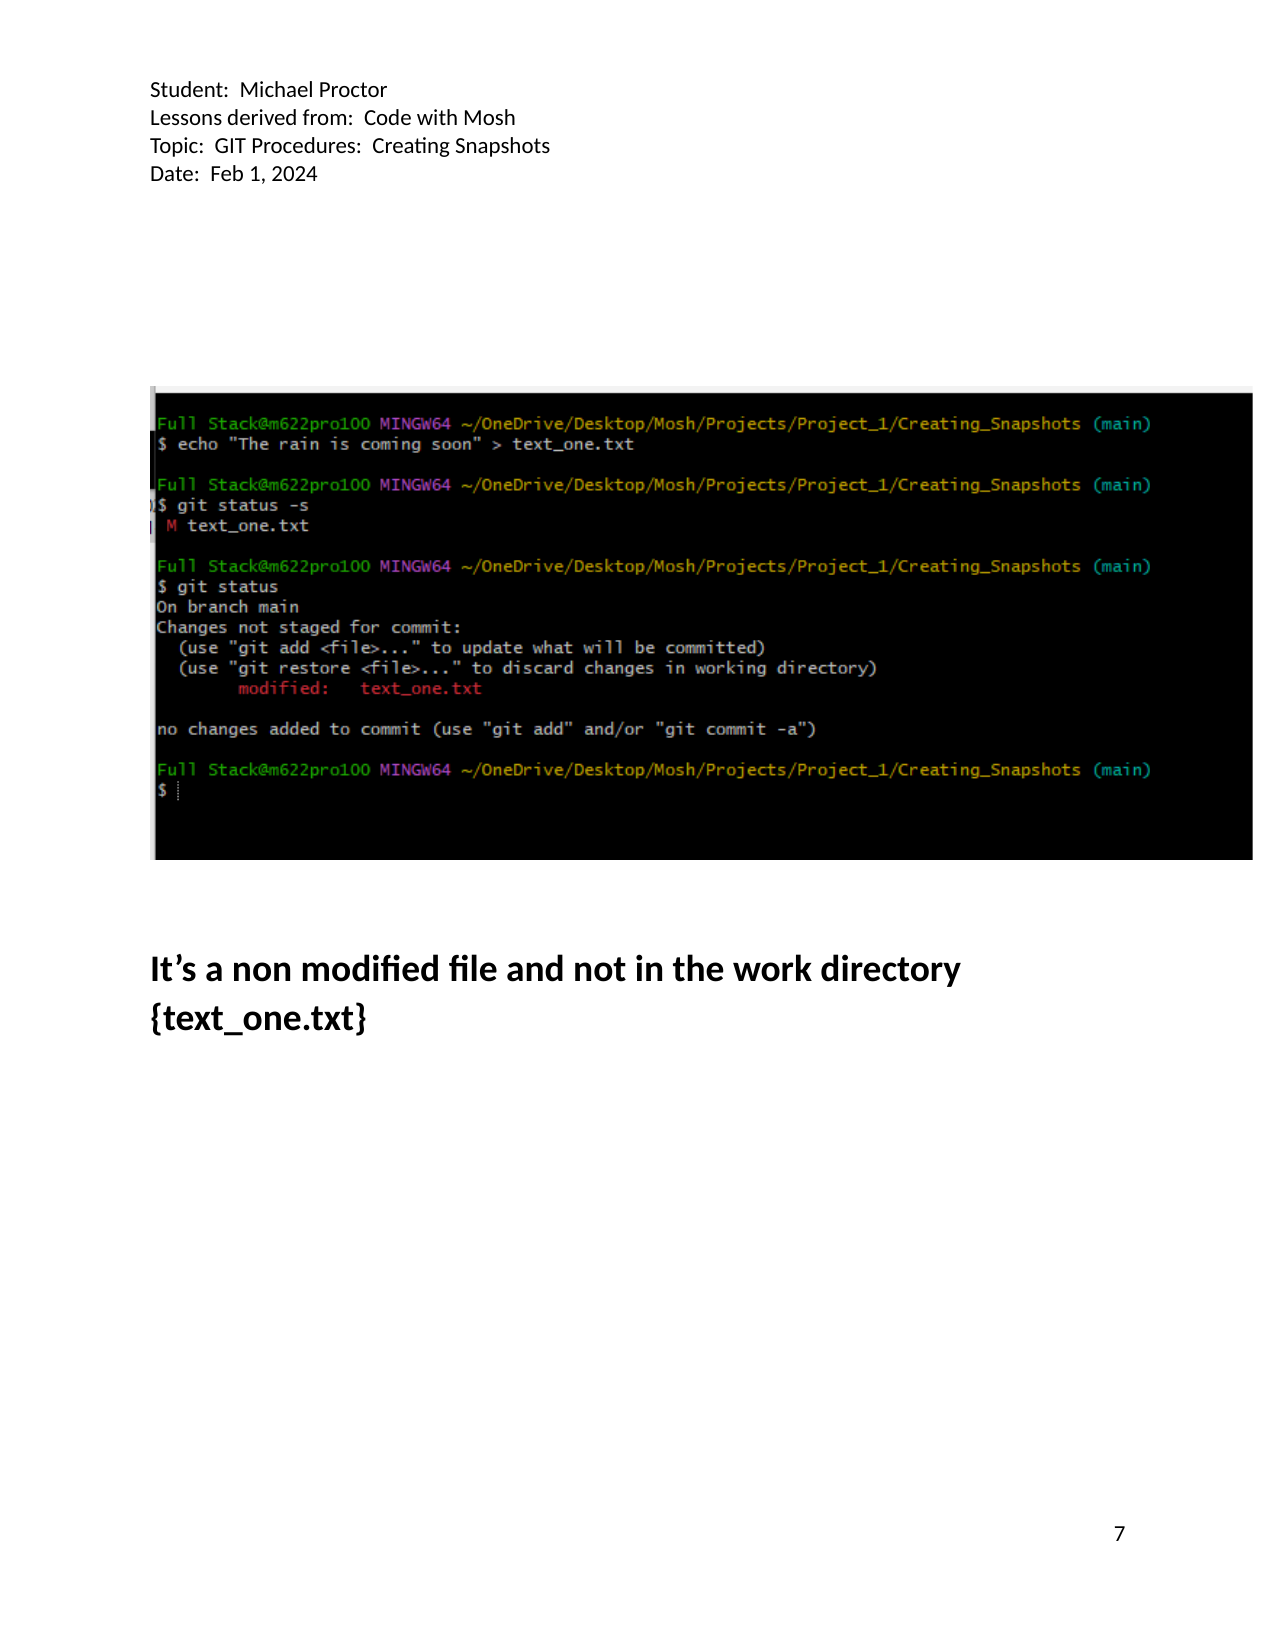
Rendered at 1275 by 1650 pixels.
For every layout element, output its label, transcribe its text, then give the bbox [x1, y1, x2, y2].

picture [150, 386, 1253, 860]
text It’s a non modified file and not in the work directory {text_one.txt} [150, 944, 1125, 1040]
